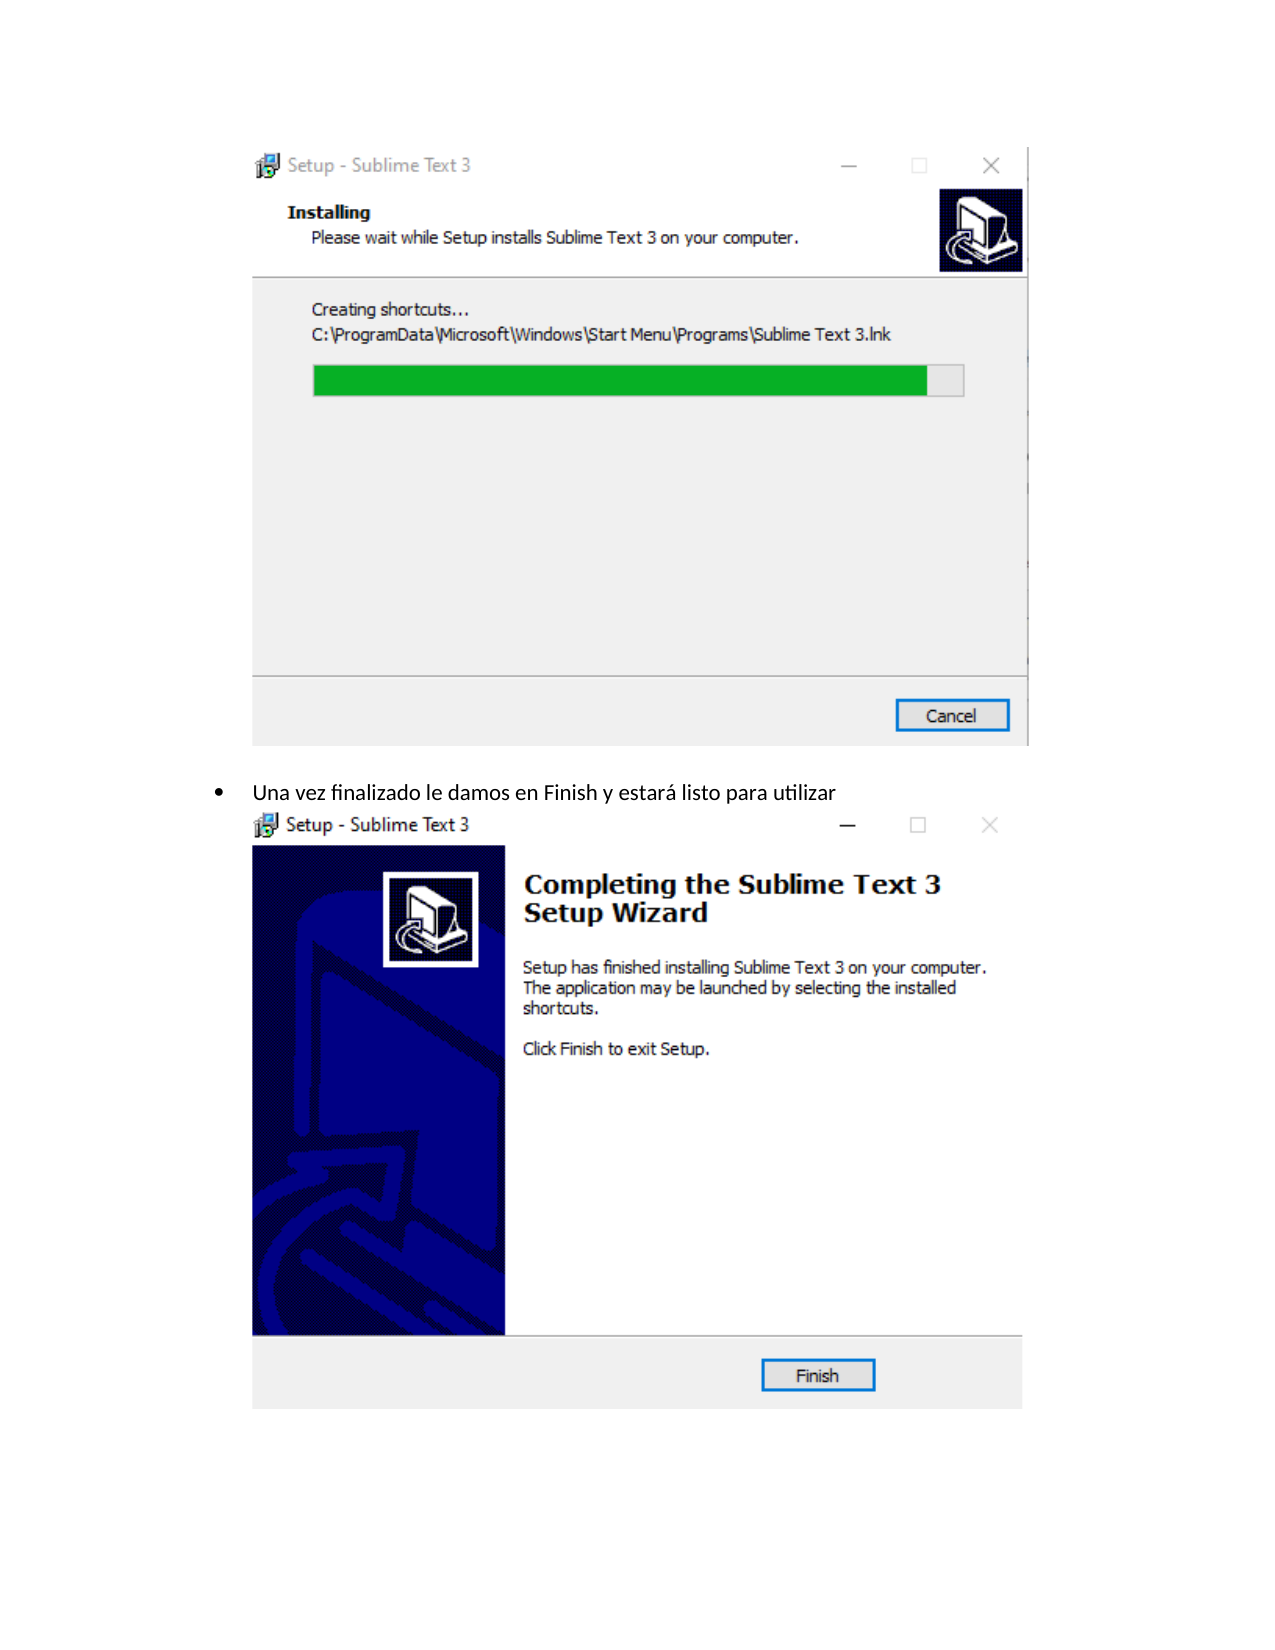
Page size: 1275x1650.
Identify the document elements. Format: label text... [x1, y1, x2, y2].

picture [252, 147, 1029, 746]
picture [252, 808, 1023, 1409]
list Una vez finalizado le damos en Finish y estará listo para utilizar [215, 778, 1098, 806]
